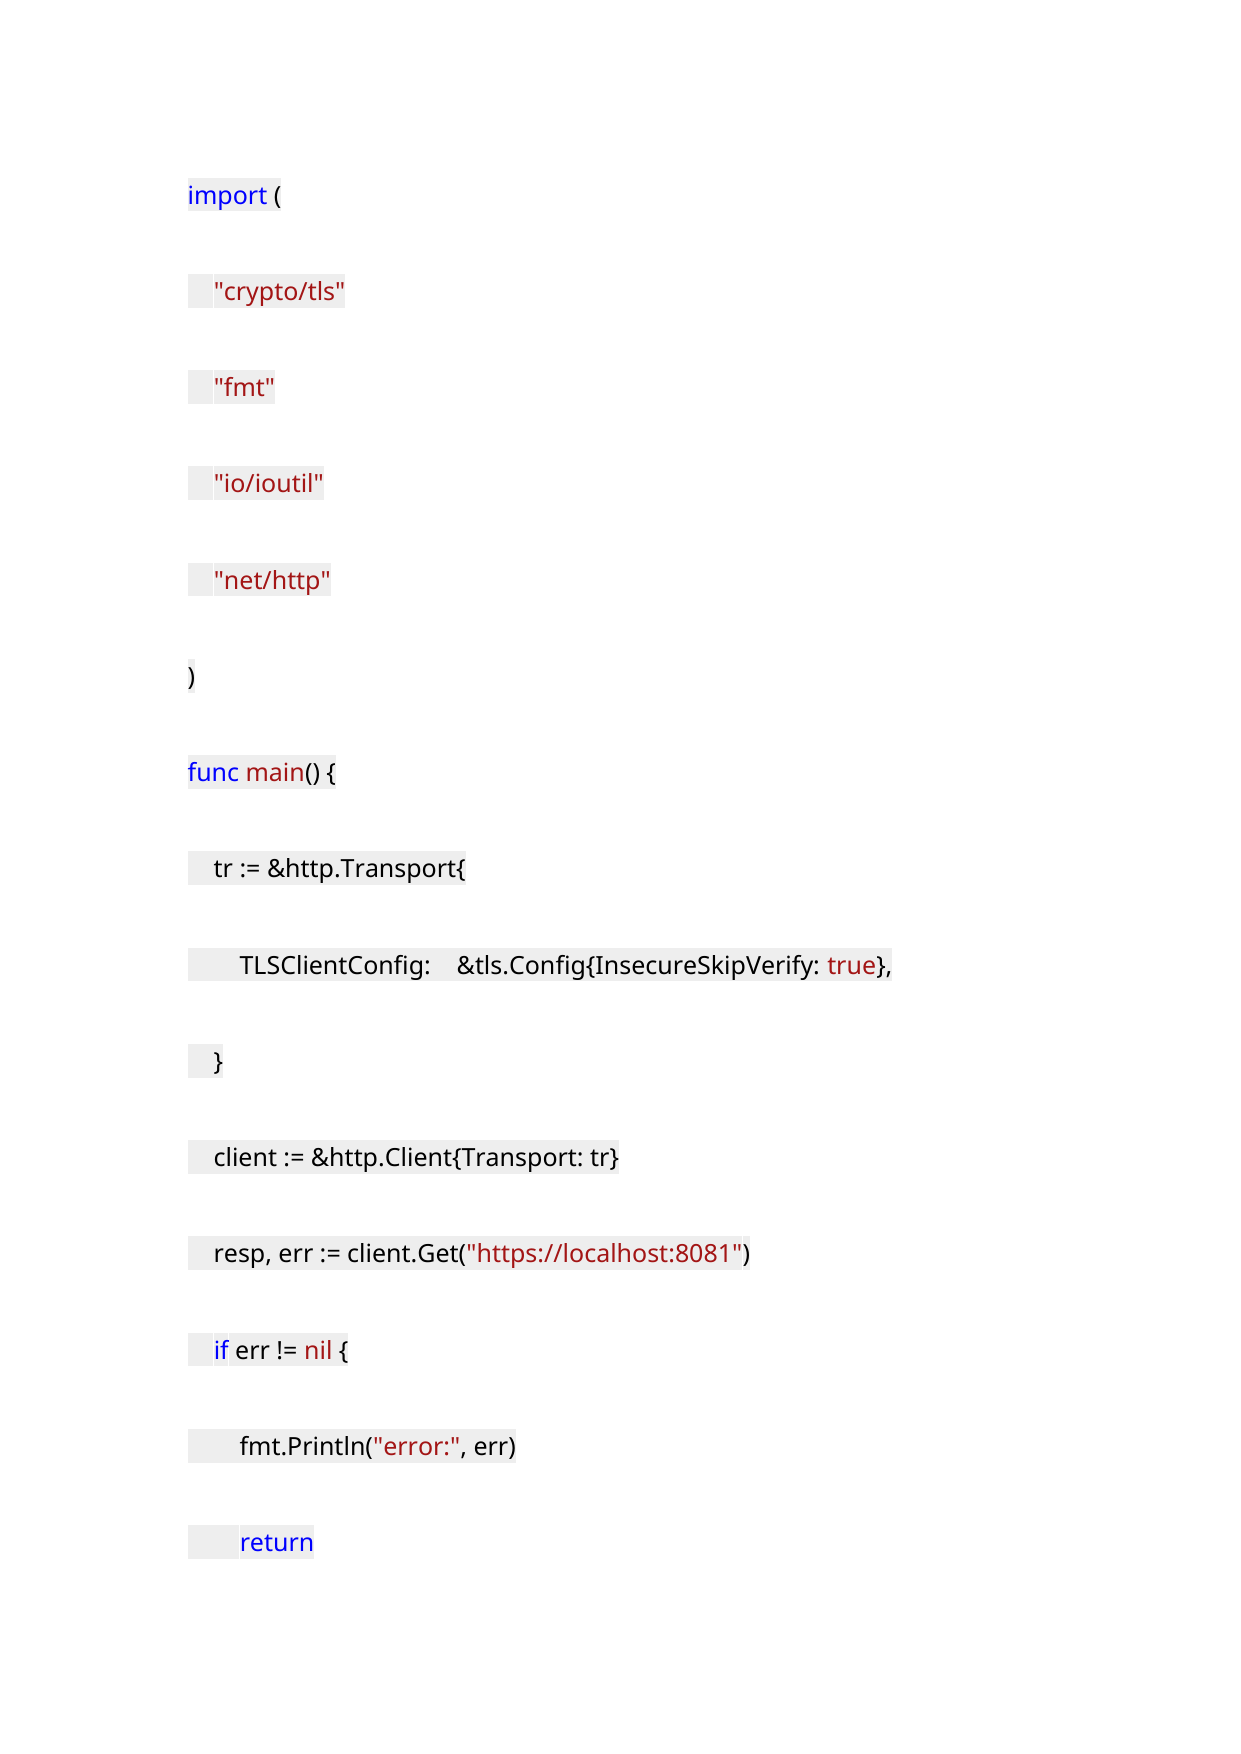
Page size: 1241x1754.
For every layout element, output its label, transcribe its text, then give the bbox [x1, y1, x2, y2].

text "fmt" [187, 354, 1053, 419]
text "crypto/tls" [187, 258, 1053, 323]
text fmt.Println("error:", err) [187, 1413, 1053, 1478]
text func main() { [187, 739, 1053, 804]
text import ( [187, 162, 1053, 227]
text ) [187, 643, 1053, 708]
text "io/ioutil" [187, 451, 1053, 516]
text if err != nil { [187, 1317, 1053, 1382]
text } [187, 1028, 1053, 1093]
text tr := &http.Transport{ [187, 836, 1053, 901]
text resp, err := client.Get("https://localhost:8081") [187, 1221, 1053, 1286]
text TLSClientConfig: &tls.Config{InsecureSkipVerify: true}, [187, 932, 1053, 997]
text "net/http" [187, 547, 1053, 612]
text return [187, 1509, 1053, 1574]
text client := &http.Client{Transport: tr} [187, 1124, 1053, 1189]
